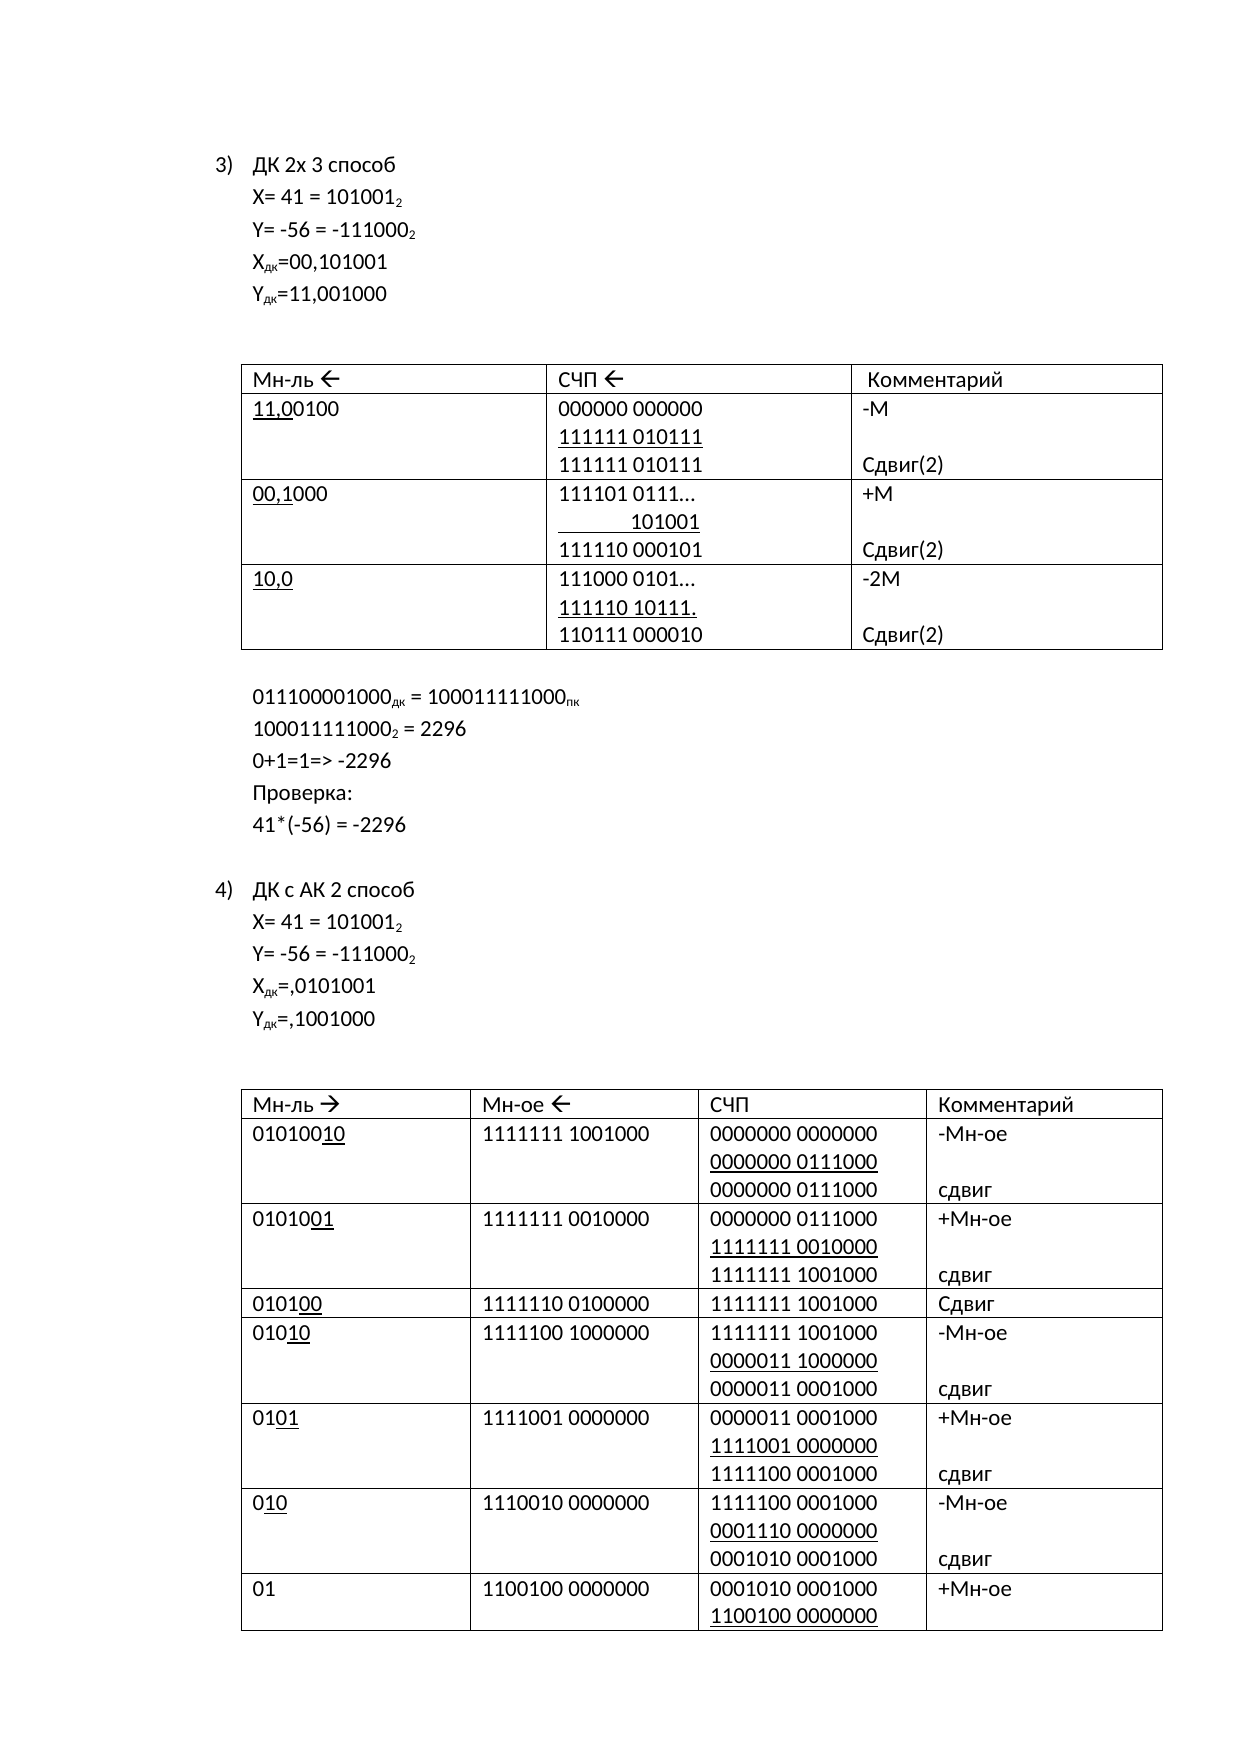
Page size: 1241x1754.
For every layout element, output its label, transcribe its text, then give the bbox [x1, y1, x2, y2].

table_cell 1111111 1001000 0000011 1000000 0000011 0001000 [699, 1318, 926, 1402]
table_cell 1111111 1001000 [699, 1289, 926, 1317]
table_cell +Мн-ое сдвиг [927, 1204, 1162, 1288]
table_cell 111000 0101… 111110 10111. 110111 000010 [547, 565, 851, 649]
table_cell 1111110 0100000 [471, 1289, 698, 1317]
table_cell 010 [242, 1489, 470, 1573]
table_cell 010100 [242, 1289, 470, 1317]
table_header CЧП [547, 365, 851, 393]
list Проверка: [252, 778, 1152, 806]
table_cell -Мн-ое сдвиг [927, 1318, 1162, 1402]
table_cell 1111001 0000000 [471, 1404, 698, 1487]
table_cell 1111111 1001000 [471, 1119, 698, 1203]
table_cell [699, 1574, 926, 1630]
list ДК 2х 3 способ [215, 150, 1152, 178]
table_cell 0000000 0111000 1111111 0010000 1111111 1001000 [699, 1204, 926, 1288]
table_cell 111101 0111… 101001 111110 000101 [547, 480, 851, 563]
table_cell 1100100 0000000 [471, 1574, 698, 1630]
table_cell 000000 000000 111111 010111 111111 010111 [547, 394, 851, 478]
table_cell 1111111 0010000 [471, 1204, 698, 1288]
table_cell 0101001 [242, 1204, 470, 1288]
table_cell 10,0 [242, 565, 546, 649]
table_cell 01 [242, 1574, 470, 1630]
table_cell 00,1000 [242, 480, 546, 563]
list Xдк=00,101001 [252, 247, 1152, 275]
table_cell +М Сдвиг(2) [852, 480, 1162, 563]
table_cell 0000011 0001000 1111001 0000000 1111100 0001000 [699, 1404, 926, 1487]
table_cell 0000000 0000000 0000000 0111000 0000000 0111000 [699, 1119, 926, 1203]
list Xдк=,0101001 [252, 972, 1152, 999]
list Y= -56 = -1110002 [252, 215, 1152, 243]
table_cell 1110010 0000000 [471, 1489, 698, 1573]
table_cell +Мн-ое сдвиг [927, 1404, 1162, 1487]
table_cell 1111100 0001000 0001110 0000000 0001010 0001000 [699, 1489, 926, 1573]
list Y= -56 = -1110002 [252, 939, 1152, 967]
table_header Мн-ль [242, 1090, 470, 1118]
table_cell -Мн-ое сдвиг [927, 1489, 1162, 1573]
list 011100001000дк = 100011111000пк [252, 682, 1152, 710]
table_header Комментарий [927, 1090, 1162, 1118]
table_cell 11,00100 [242, 394, 546, 478]
list 1000111110002 = 2296 [252, 714, 1152, 742]
table_header Мн-ое [471, 1090, 698, 1118]
list 41*(-56) = -2296 [252, 811, 1152, 839]
table_cell Сдвиг [927, 1289, 1162, 1317]
table_cell 1111100 1000000 [471, 1318, 698, 1402]
table_cell -Мн-ое сдвиг [927, 1119, 1162, 1203]
table_cell 01010010 [242, 1119, 470, 1203]
table_cell 01010 [242, 1318, 470, 1402]
table_cell +Мн-ое сдвиг [927, 1574, 1162, 1630]
list ДК с АК 2 способ [215, 875, 1152, 903]
table_header Комментарий [852, 365, 1162, 393]
table_cell -М Сдвиг(2) [852, 394, 1162, 478]
list Yдк=,1001000 [252, 1004, 1152, 1032]
table_header СЧП [699, 1090, 926, 1118]
list 0+1=1=> -2296 [252, 746, 1152, 774]
list Х= 41 = 1010012 [252, 182, 1152, 211]
list Yдк=11,001000 [252, 279, 1152, 307]
list Х= 41 = 1010012 [252, 907, 1152, 935]
table_cell 0101 [242, 1404, 470, 1487]
table_cell -2М Сдвиг(2) [852, 565, 1162, 649]
table_header Мн-ль [242, 365, 546, 393]
